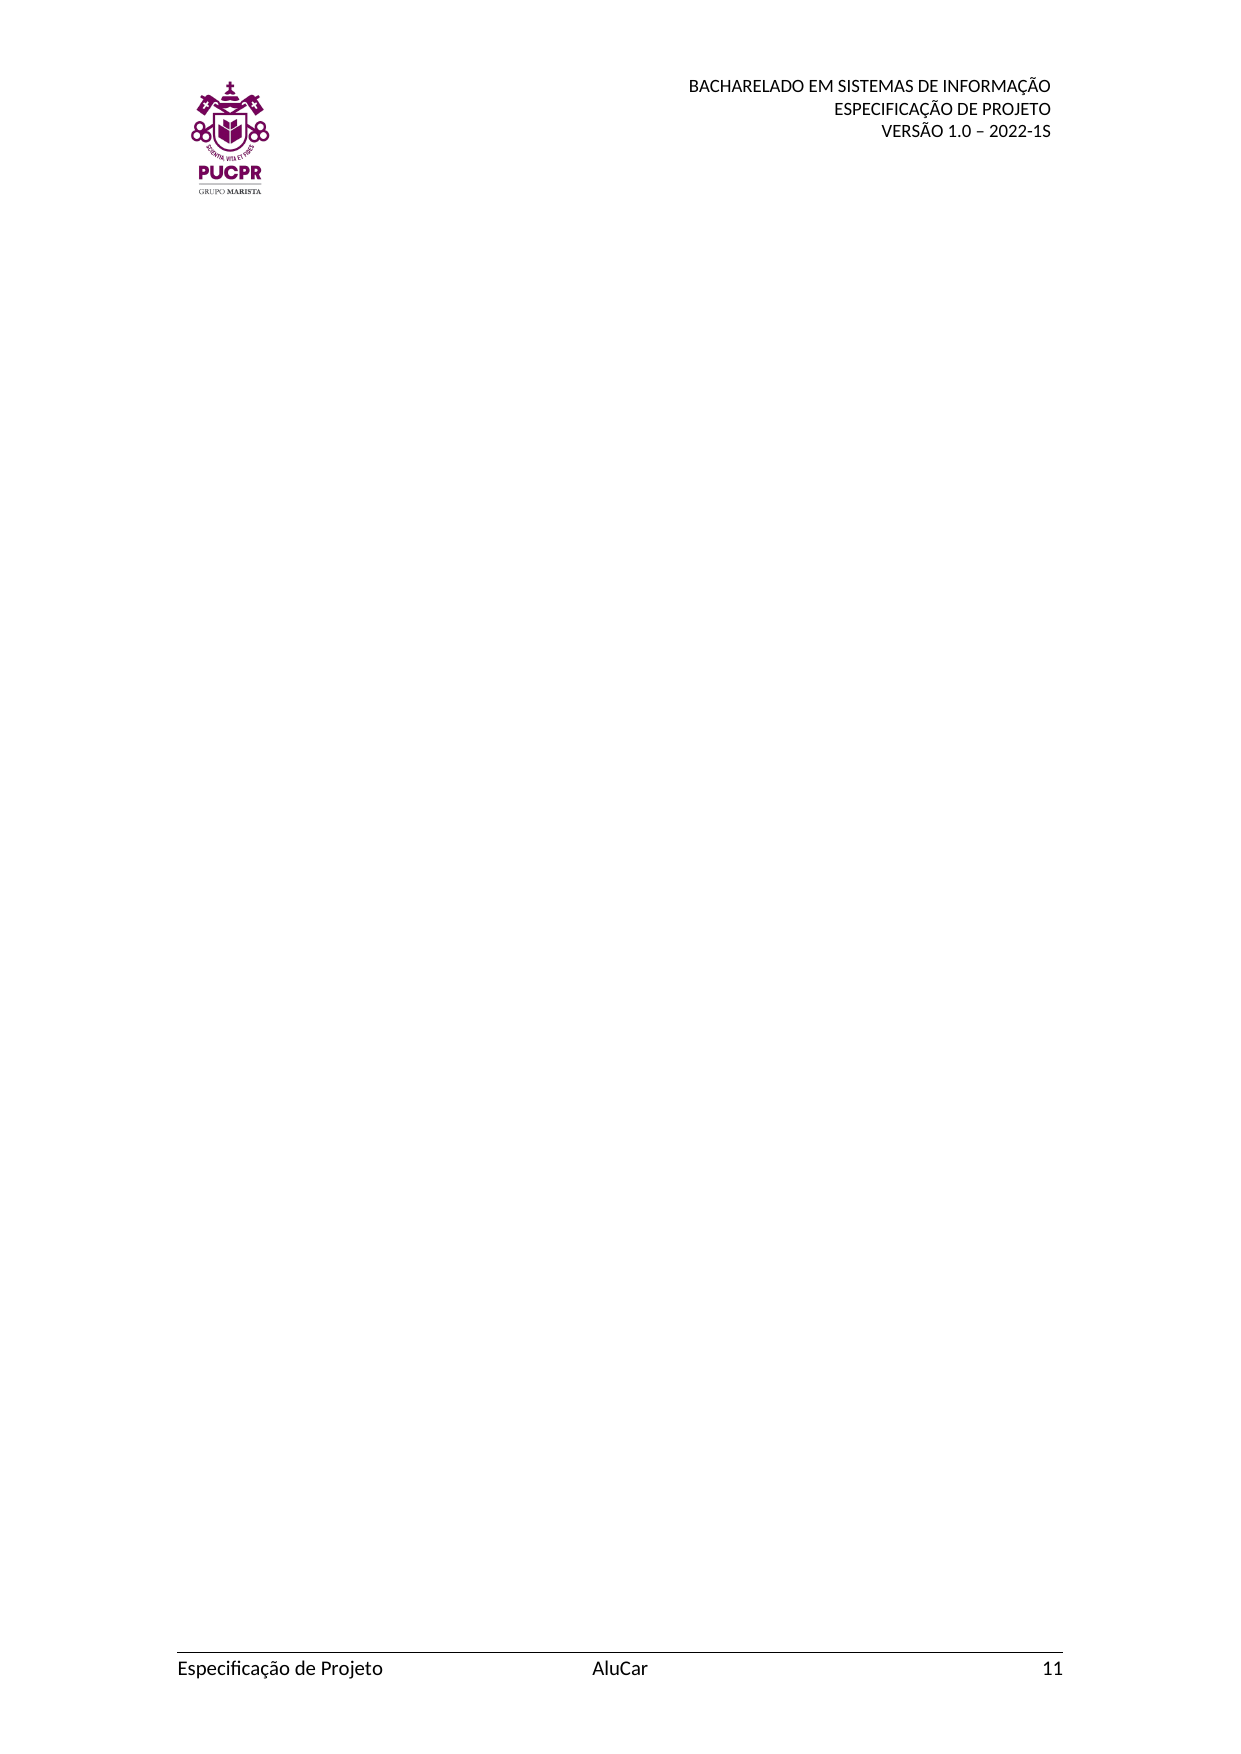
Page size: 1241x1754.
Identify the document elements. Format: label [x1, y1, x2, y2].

picture [188, 73, 271, 202]
